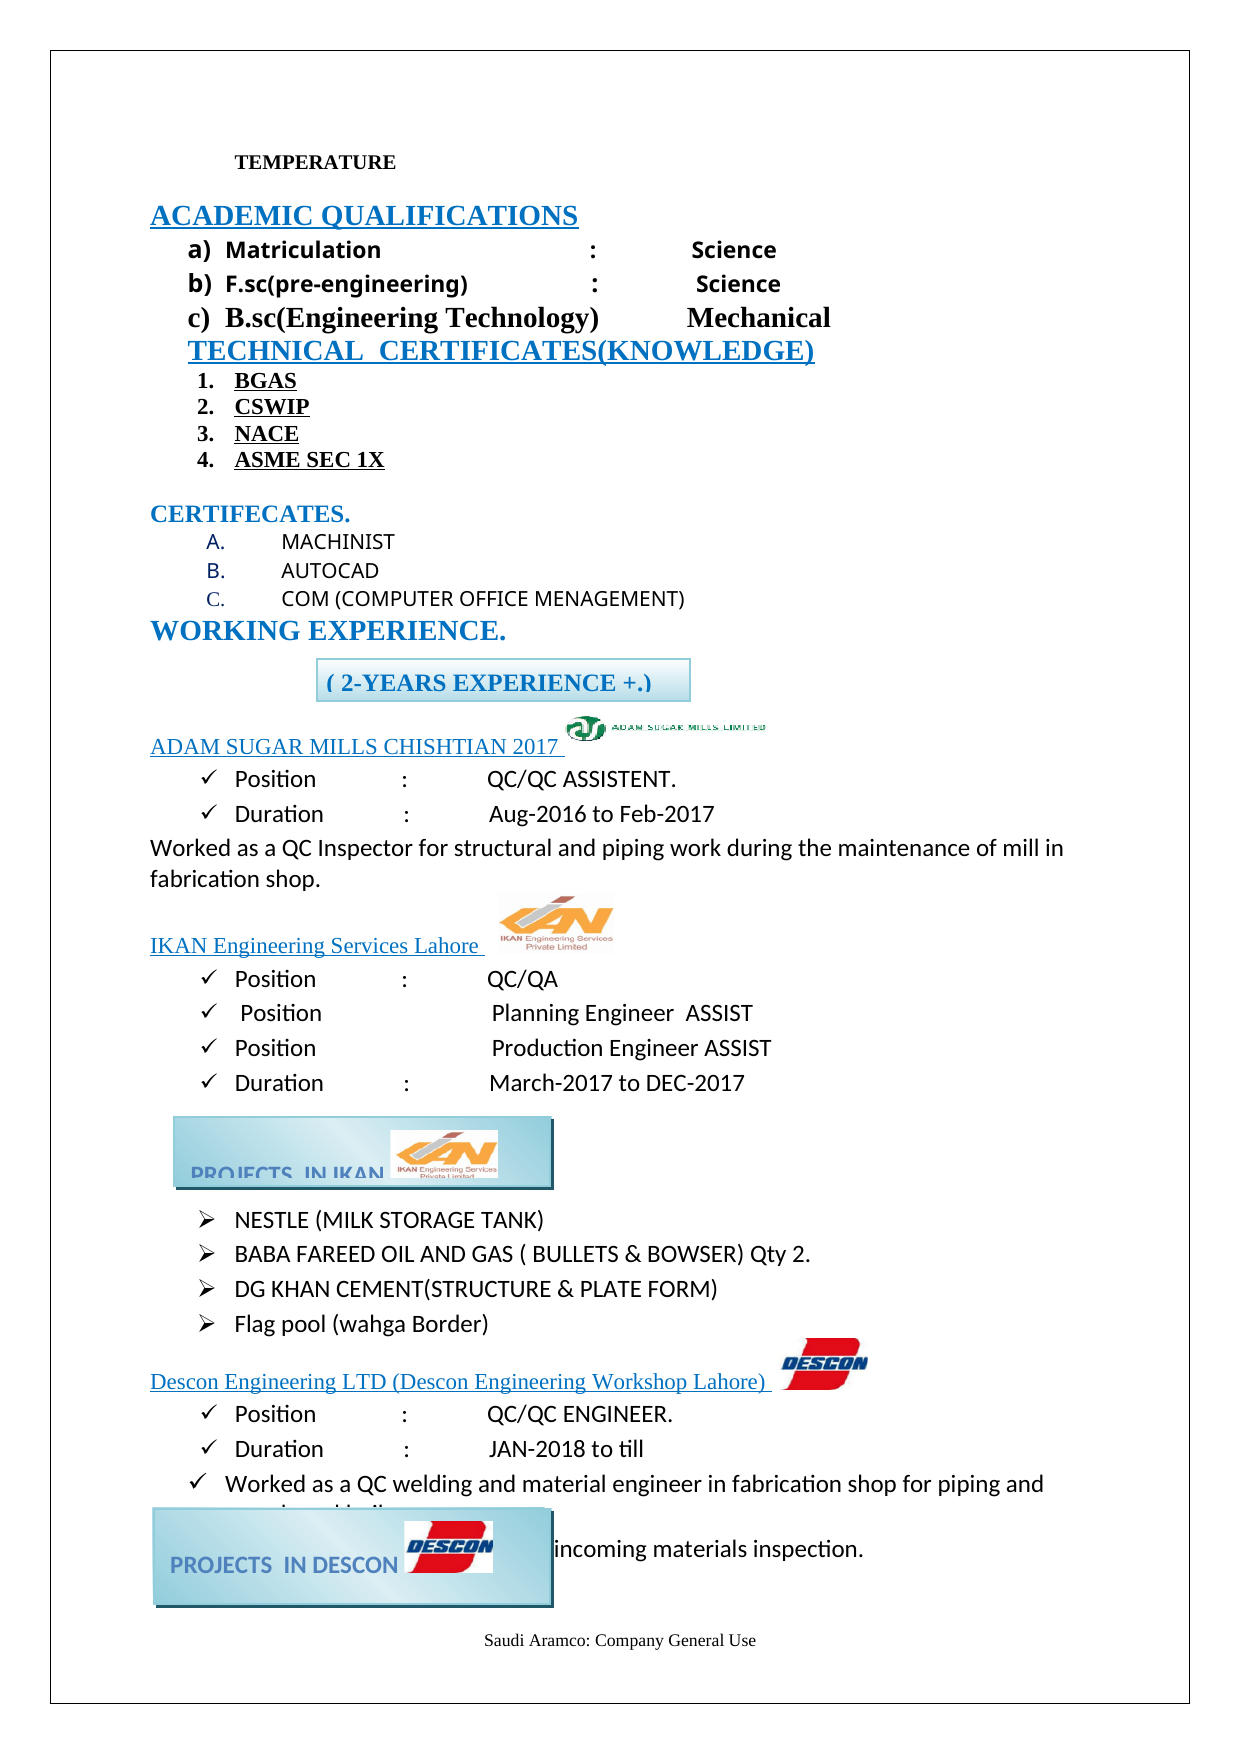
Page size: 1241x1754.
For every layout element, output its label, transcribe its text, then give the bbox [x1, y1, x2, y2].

text WORKING EXPERIENCE. [150, 613, 1090, 646]
text Worked as a QC Inspector for structural and piping work during the maintenance of mill in fabrication shop. [150, 833, 1090, 894]
list Worked as a QC welding and material engineer in fabrication shop for piping and vessels and boilers. [187, 1468, 1090, 1529]
list DG KHAN CEMENT(STRUCTURE & PLATE FORM) [197, 1273, 1090, 1304]
text ADAM SUGAR MILLS CHISHTIAN 2017 [150, 704, 1090, 759]
list Duration : JAN-2018 to till [199, 1433, 1090, 1464]
list Position : QC/QA [199, 963, 1090, 993]
picture [492, 893, 615, 954]
list Position : QC/QC ASSISTENT. [199, 763, 1090, 794]
list Duration : Aug-2016 to Feb-2017 [199, 798, 1090, 828]
list AUTOCAD [206, 556, 1090, 584]
text Descon Engineering LTD (Descon Engineering Workshop Lahore) [150, 1338, 1090, 1394]
picture [404, 1521, 493, 1573]
list MACHINIST [206, 527, 1090, 556]
list ASME SEC 1X [197, 446, 1090, 472]
list COM (COMPUTER OFFICE MENAGEMENT) [206, 584, 1090, 613]
list Working as a material engineer, incoming materials inspection. [554, 1533, 1090, 1564]
list NACE [197, 419, 1090, 446]
picture [390, 1130, 498, 1178]
text TECHNICAL CERTIFICATES(KNOWLEDGE) [187, 333, 1090, 367]
list CSWIP [197, 393, 1090, 419]
list Position Planning Engineer ASSIST [199, 998, 1090, 1028]
text ACADEMIC QUALIFICATIONS [150, 198, 1090, 232]
list Flag pool (wahga Border) [197, 1308, 1090, 1338]
list Matriculation : Science [187, 232, 1090, 266]
list BGAS [197, 367, 1090, 393]
text IKAN Engineering Services Lahore [150, 894, 1090, 959]
list Duration : March-2017 to DEC-2017 [199, 1067, 1090, 1097]
text CERTIFECATES. [150, 499, 1090, 527]
list B.sc(Engineering Technology) Mechanical [187, 300, 1090, 333]
picture [564, 703, 770, 754]
list NESTLE (MILK STORAGE TANK) [197, 1204, 1090, 1234]
list F.sc(pre-engineering) : Science [187, 266, 1090, 300]
list BABA FAREED OIL AND GAS ( BULLETS & BOWSER) Qty 2. [197, 1239, 1090, 1269]
list Position : QC/QC ENGINEER. [199, 1399, 1090, 1429]
text TEMPERATURE [234, 150, 1090, 174]
picture [779, 1338, 868, 1390]
list Position Production Engineer ASSIST [199, 1032, 1090, 1063]
